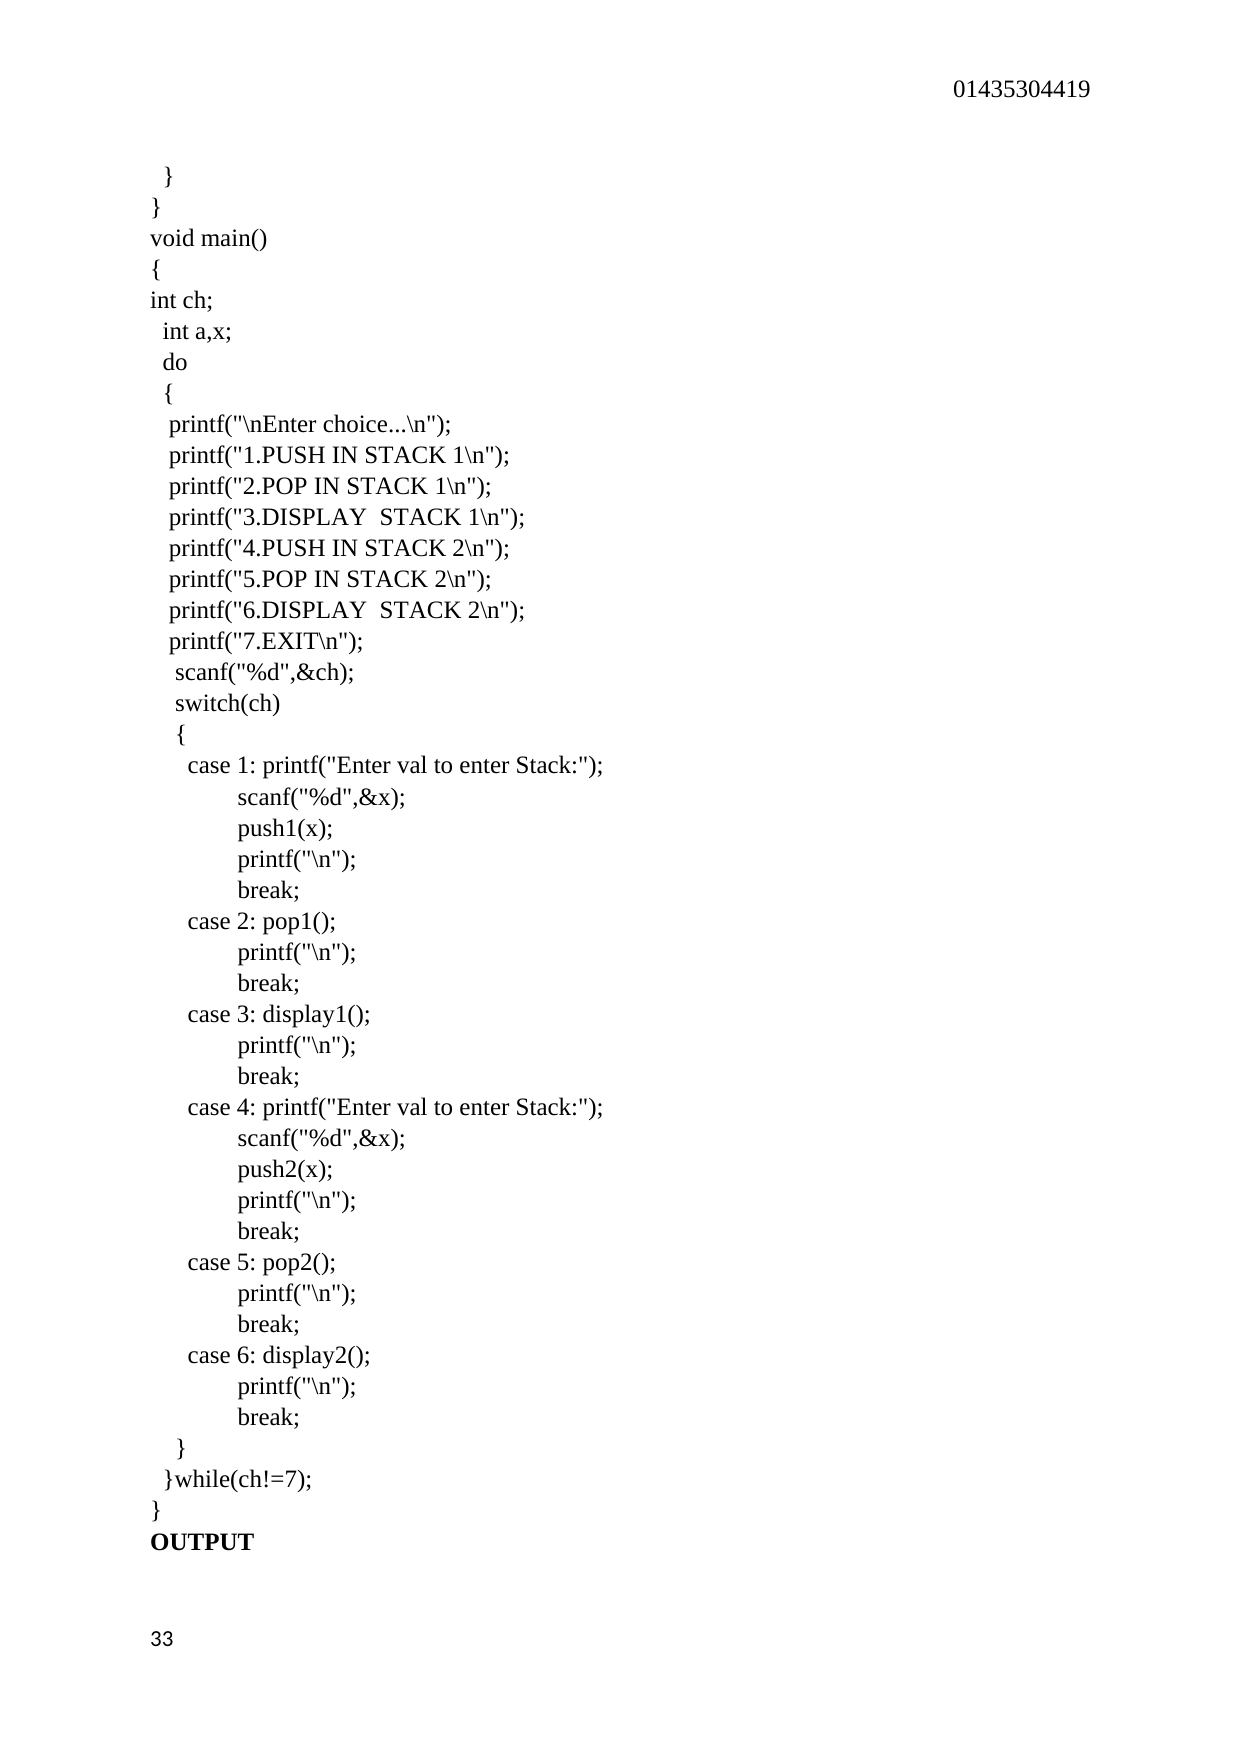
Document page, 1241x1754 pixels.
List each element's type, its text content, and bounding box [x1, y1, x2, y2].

text printf("\nEnter choice...\n"); [150, 409, 1090, 438]
text printf("6.DISPLAY STACK 2\n"); [150, 595, 1090, 624]
text switch(ch) [150, 688, 1090, 717]
text } [150, 1433, 1090, 1462]
text break; [150, 875, 1090, 903]
text }while(ch!=7); [150, 1464, 1090, 1493]
text printf("\n"); [150, 1030, 1090, 1059]
text } [150, 161, 1090, 189]
text case 4: printf("Enter val to enter Stack:"); [150, 1092, 1090, 1121]
text printf("4.PUSH IN STACK 2\n"); [150, 533, 1090, 562]
text { [150, 719, 1090, 748]
text OUTPUT [150, 1527, 1090, 1555]
text } [150, 192, 1090, 221]
text push2(x); [150, 1154, 1090, 1183]
text printf("5.POP IN STACK 2\n"); [150, 564, 1090, 593]
text { [150, 378, 1090, 407]
text break; [150, 1402, 1090, 1431]
text printf("2.POP IN STACK 1\n"); [150, 471, 1090, 500]
text printf("1.PUSH IN STACK 1\n"); [150, 440, 1090, 469]
text scanf("%d",&ch); [150, 657, 1090, 686]
text printf("7.EXIT\n"); [150, 626, 1090, 655]
text scanf("%d",&x); [150, 782, 1090, 810]
text void main() [150, 223, 1090, 252]
text push1(x); [150, 813, 1090, 841]
text int a,x; [150, 316, 1090, 345]
text printf("\n"); [150, 1278, 1090, 1307]
text case 5: pop2(); [150, 1247, 1090, 1276]
text int ch; [150, 285, 1090, 314]
text case 2: pop1(); [150, 906, 1090, 934]
text printf("\n"); [150, 1371, 1090, 1400]
text case 1: printf("Enter val to enter Stack:"); [150, 751, 1090, 779]
text break; [150, 1309, 1090, 1338]
text scanf("%d",&x); [150, 1123, 1090, 1152]
text break; [150, 1216, 1090, 1245]
text case 3: display1(); [150, 999, 1090, 1028]
text { [150, 254, 1090, 283]
text printf("3.DISPLAY STACK 1\n"); [150, 502, 1090, 531]
text break; [150, 1061, 1090, 1090]
text do [150, 347, 1090, 376]
text } [150, 1496, 1090, 1524]
text printf("\n"); [150, 1185, 1090, 1214]
text case 6: display2(); [150, 1340, 1090, 1369]
text printf("\n"); [150, 844, 1090, 872]
text printf("\n"); [150, 937, 1090, 966]
text break; [150, 968, 1090, 997]
